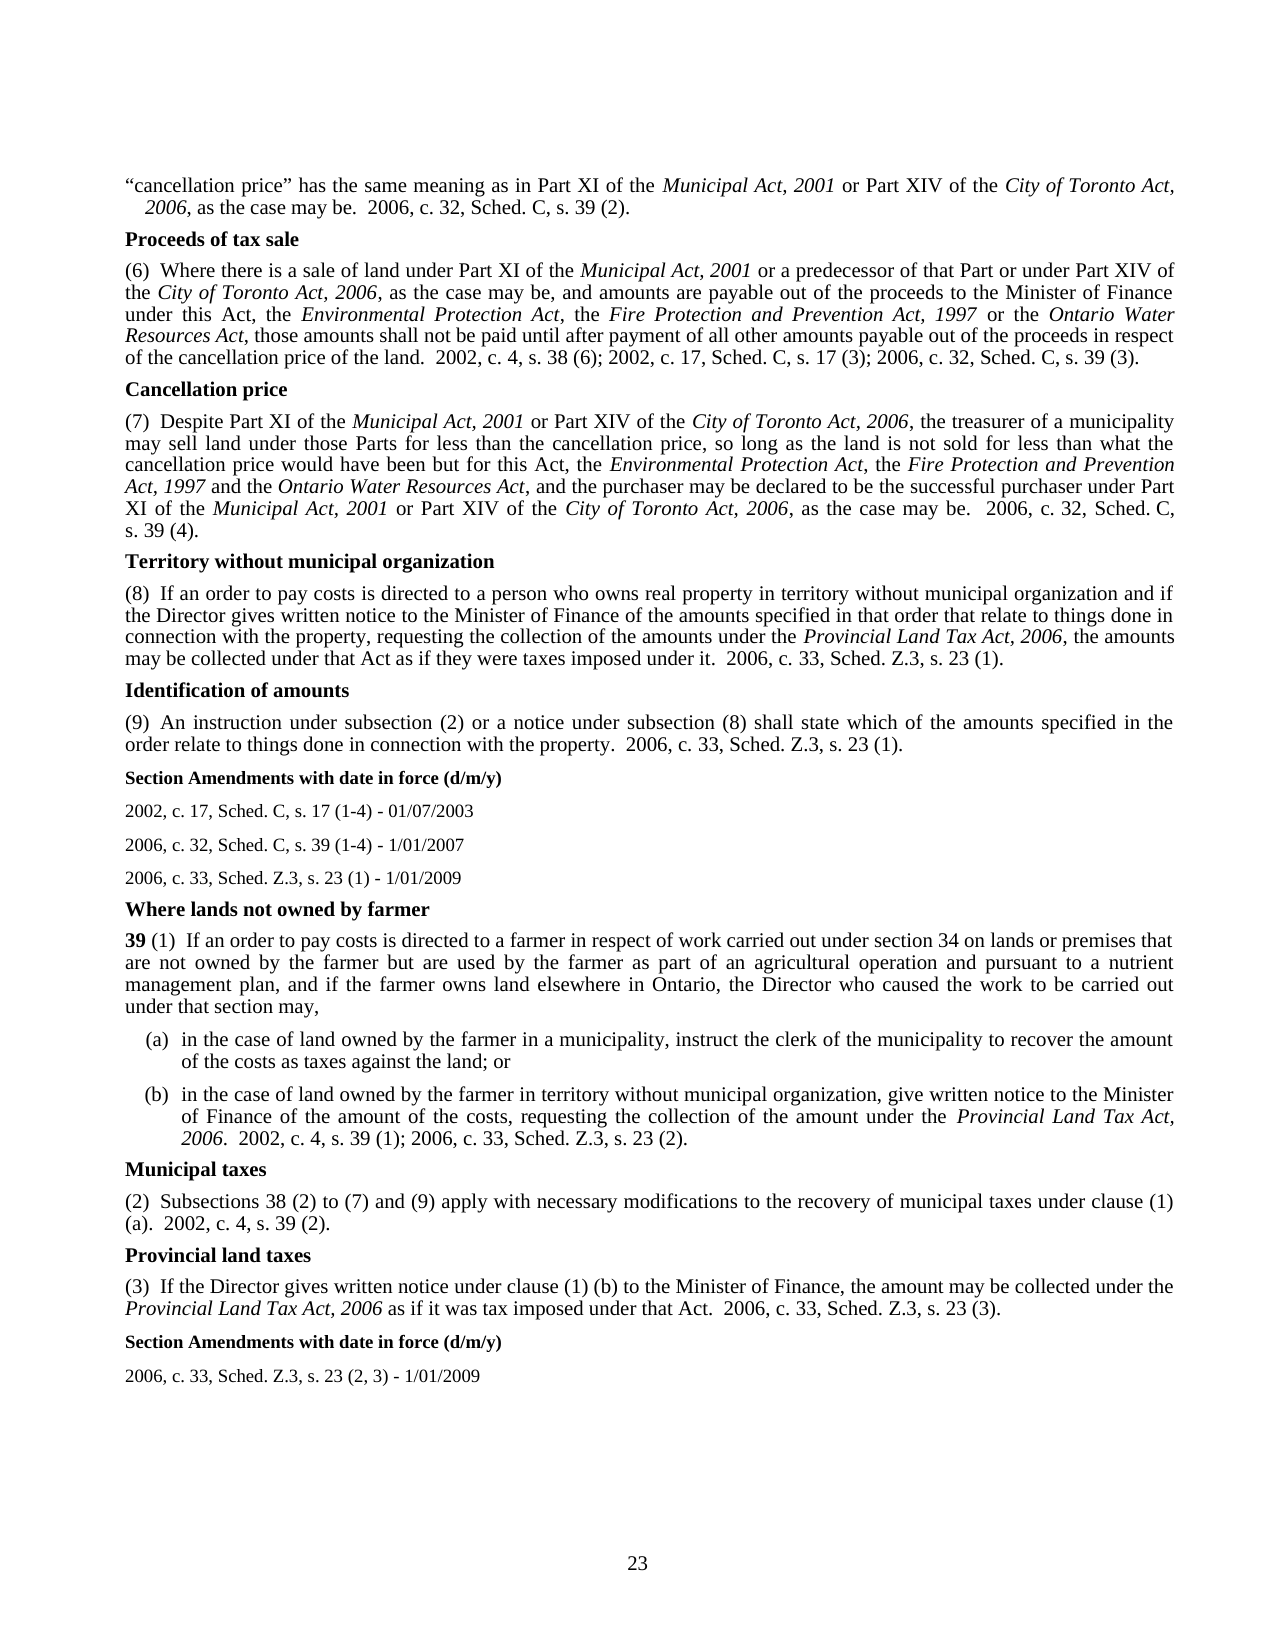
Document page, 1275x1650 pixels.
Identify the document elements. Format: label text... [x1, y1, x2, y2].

text (a) in the case of land owned by the farmer in a municipality, instruct the clerk of the municipality to recover the amount of the costs as taxes against the land; or [125, 1029, 1175, 1072]
text “cancellation price” has the same meaning as in Part XI of the Municipal Act, 2001 or Part XIV of the City of Toronto Act, 2006, as the case may be. 2006, c. 32, Sched. C, s. 39 (2). [125, 175, 1175, 218]
text 39 (1) If an order to pay costs is directed to a farmer in respect of work carried out under section 34 on lands or premises that are not owned by the farmer but are used by the farmer as part of an agricultural operation and pursuant to a nutrient management plan, and if the farmer owns land elsewhere in Ontario, the Director who caused the work to be carried out under that section may, [125, 930, 1175, 1017]
text Cancellation price [125, 382, 1175, 400]
text Section Amendments with date in force (d/m/y) [125, 767, 1175, 789]
text Provincial land taxes [125, 1247, 1175, 1266]
text 2006, c. 32, Sched. C, s. 39 (1-4) - 1/01/2007 [125, 833, 1175, 855]
text (8) If an order to pay costs is directed to a person who owns real property in territory without municipal organization and if the Director gives written notice to the Minister of Finance of the amounts specified in that order that relate to things done in connection with the property, requesting the collection of the amounts under the Provincial Land Tax Act, 2006, the amounts may be collected under that Act as if they were taxes imposed under it. 2006, c. 33, Sched. Z.3, s. 23 (1). [125, 583, 1175, 670]
text (b) in the case of land owned by the farmer in territory without municipal organization, give written notice to the Minister of Finance of the amount of the costs, requesting the collection of the amount under the Provincial Land Tax Act, 2006. 2002, c. 4, s. 39 (1); 2006, c. 33, Sched. Z.3, s. 23 (2). [125, 1084, 1175, 1149]
text (7) Despite Part XI of the Municipal Act, 2001 or Part XIV of the City of Toronto Act, 2006, the treasurer of a municipality may sell land under those Parts for less than the cancellation price, so long as the land is not sold for less than what the cancellation price would have been but for this Act, the Environmental Protection Act, the Fire Protection and Prevention Act, 1997 and the Ontario Water Resources Act, and the purchaser may be declared to be the successful purchaser under Part XI of the Municipal Act, 2001 or Part XIV of the City of Toronto Act, 2006, as the case may be. 2006, c. 32, Sched. C, s. 39 (4). [125, 411, 1175, 541]
text (9) An instruction under subsection (2) or a notice under subsection (8) shall state which of the amounts specified in the order relate to things done in connection with the property. 2006, c. 33, Sched. Z.3, s. 23 (1). [125, 712, 1175, 755]
text Where lands not owned by farmer [125, 901, 1175, 920]
text 2006, c. 33, Sched. Z.3, s. 23 (1) - 1/01/2009 [125, 867, 1175, 889]
text Identification of amounts [125, 683, 1175, 701]
text 2002, c. 17, Sched. C, s. 17 (1-4) - 01/07/2003 [125, 800, 1175, 822]
text Proceeds of tax sale [125, 231, 1175, 250]
text (6) Where there is a sale of land under Part XI of the Municipal Act, 2001 or a predecessor of that Part or under Part XIV of the City of Toronto Act, 2006, as the case may be, and amounts are payable out of the proceeds to the Minister of Finance under this Act, the Environmental Protection Act, the Fire Protection and Prevention Act, 1997 or the Ontario Water Resources Act, those amounts shall not be paid until after payment of all other amounts payable out of the proceeds in respect of the cancellation price of the land. 2002, c. 4, s. 38 (6); 2002, c. 17, Sched. C, s. 17 (3); 2006, c. 32, Sched. C, s. 39 (3). [125, 260, 1175, 369]
text Municipal taxes [125, 1162, 1175, 1181]
text Territory without municipal organization [125, 554, 1175, 573]
text (3) If the Director gives written notice under clause (1) (b) to the Minister of Finance, the amount may be collected under the Provincial Land Tax Act, 2006 as if it was tax imposed under that Act. 2006, c. 33, Sched. Z.3, s. 23 (3). [125, 1276, 1175, 1320]
text 2006, c. 33, Sched. Z.3, s. 23 (2, 3) - 1/01/2009 [125, 1365, 1175, 1386]
text (2) Subsections 38 (2) to (7) and (9) apply with necessary modifications to the recovery of municipal taxes under clause (1) (a). 2002, c. 4, s. 39 (2). [125, 1191, 1175, 1234]
text Section Amendments with date in force (d/m/y) [125, 1331, 1175, 1353]
